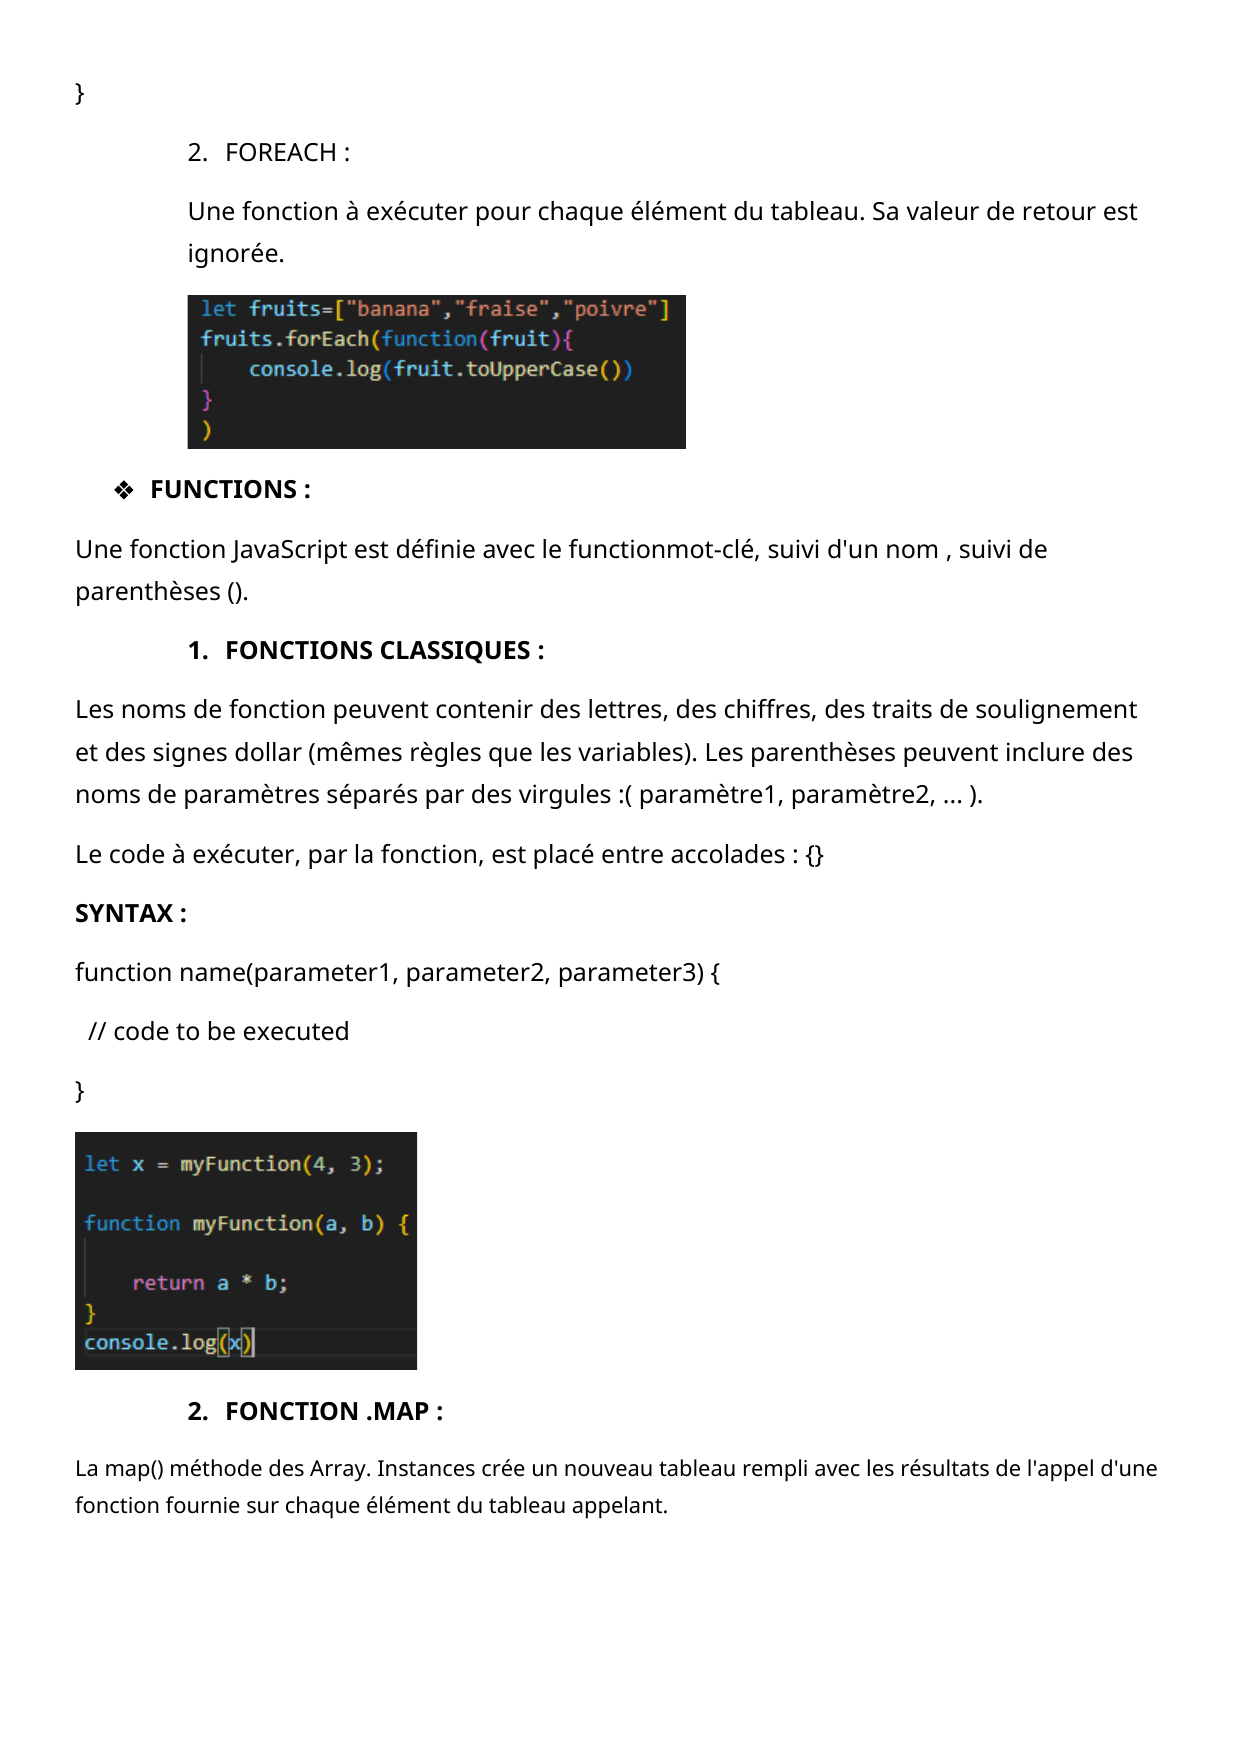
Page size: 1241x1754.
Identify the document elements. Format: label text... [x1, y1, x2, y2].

list FOREACH : [187, 134, 1165, 168]
text } [75, 1073, 1165, 1107]
list FONCTIONS CLASSIQUES : [187, 633, 1165, 667]
text } [75, 75, 1165, 109]
text Les noms de fonction peuvent contenir des lettres, des chiffres, des traits de soulignement et des signes dollar (mêmes règles que les variables). Les parenthèses peuvent inclure des noms de paramètres séparés par des virgules :( paramètre1, paramètre2, ... ). [75, 692, 1165, 811]
picture [187, 295, 686, 449]
text Le code à exécuter, par la fonction, est placé entre accolades : {} [75, 836, 1165, 870]
picture [75, 1132, 418, 1370]
list FUNCTIONS : [112, 472, 1165, 506]
text function name(parameter1, parameter2, parameter3) { [75, 955, 1165, 989]
text La map() méthode des Array. Instances crée un nouveau tableau rempli avec les résultats de l'appel d'une fonction fournie sur chaque élément du tableau appelant. [75, 1453, 1165, 1520]
text Une fonction à exécuter pour chaque élément du tableau. Sa valeur de retour est ignorée. [187, 193, 1165, 270]
text // code to be executed [75, 1014, 1165, 1048]
text Une fonction JavaScript est définie avec le functionmot-clé, suivi d'un nom , suivi de parenthèses (). [75, 531, 1165, 608]
list FONCTION .MAP : [187, 1394, 1165, 1428]
text SYNTAX : [75, 896, 1165, 929]
